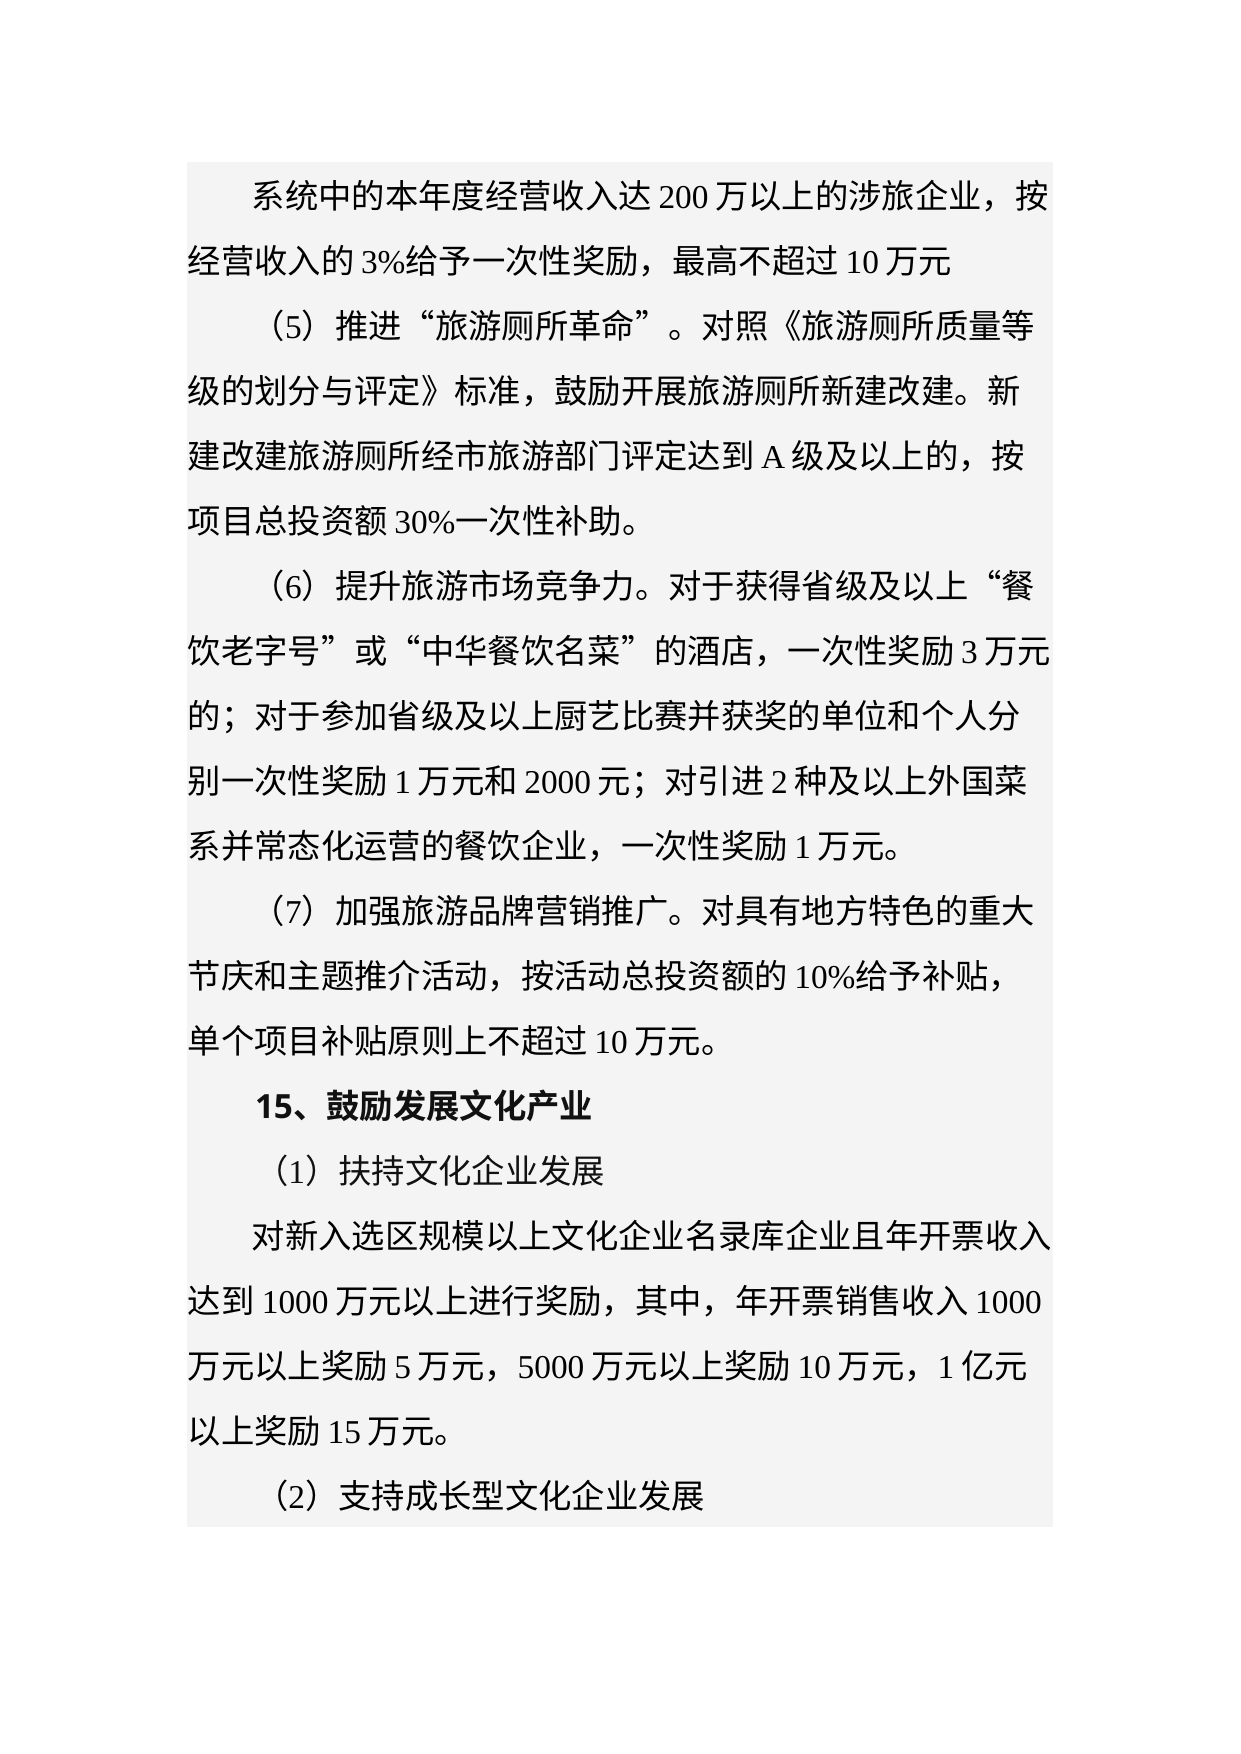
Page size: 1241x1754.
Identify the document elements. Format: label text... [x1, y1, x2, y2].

text （7）加强旅游品牌营销推广。对具有地方特色的重大节庆和主题推介活动，按活动总投资额的10%给予补贴，单个项目补贴原则上不超过10万元。 [187, 877, 1053, 1072]
text （6）提升旅游市场竞争力。对于获得省级及以上“餐饮老字号”或“中华餐饮名菜”的酒店，一次性奖励3万元的；对于参加省级及以上厨艺比赛并获奖的单位和个人分别一次性奖励1万元和2000元；对引进2种及以上外国菜系并常态化运营的餐饮企业，一次性奖励1万元。 [187, 552, 1053, 877]
text （5）推进“旅游厕所革命”。对照《旅游厕所质量等级的划分与评定》标准，鼓励开展旅游厕所新建改建。新建改建旅游厕所经市旅游部门评定达到A级及以上的，按项目总投资额30%一次性补助。 [187, 292, 1053, 552]
text （2）支持成长型文化企业发展 [187, 1462, 1053, 1527]
text 系统中的本年度经营收入达200万以上的涉旅企业，按经营收入的3%给予一次性奖励，最高不超过10万元 [187, 162, 1053, 292]
text 对新入选区规模以上文化企业名录库企业且年开票收入达到 1000万元以上进行奖励，其中，年开票销售收入1000万元以上奖励5万元，5000万元以上奖励10万元，1亿元以上奖励15万元。 [187, 1202, 1053, 1462]
text （1）扶持文化企业发展 [187, 1137, 1053, 1202]
text 15、鼓励发展文化产业 [187, 1072, 1053, 1137]
